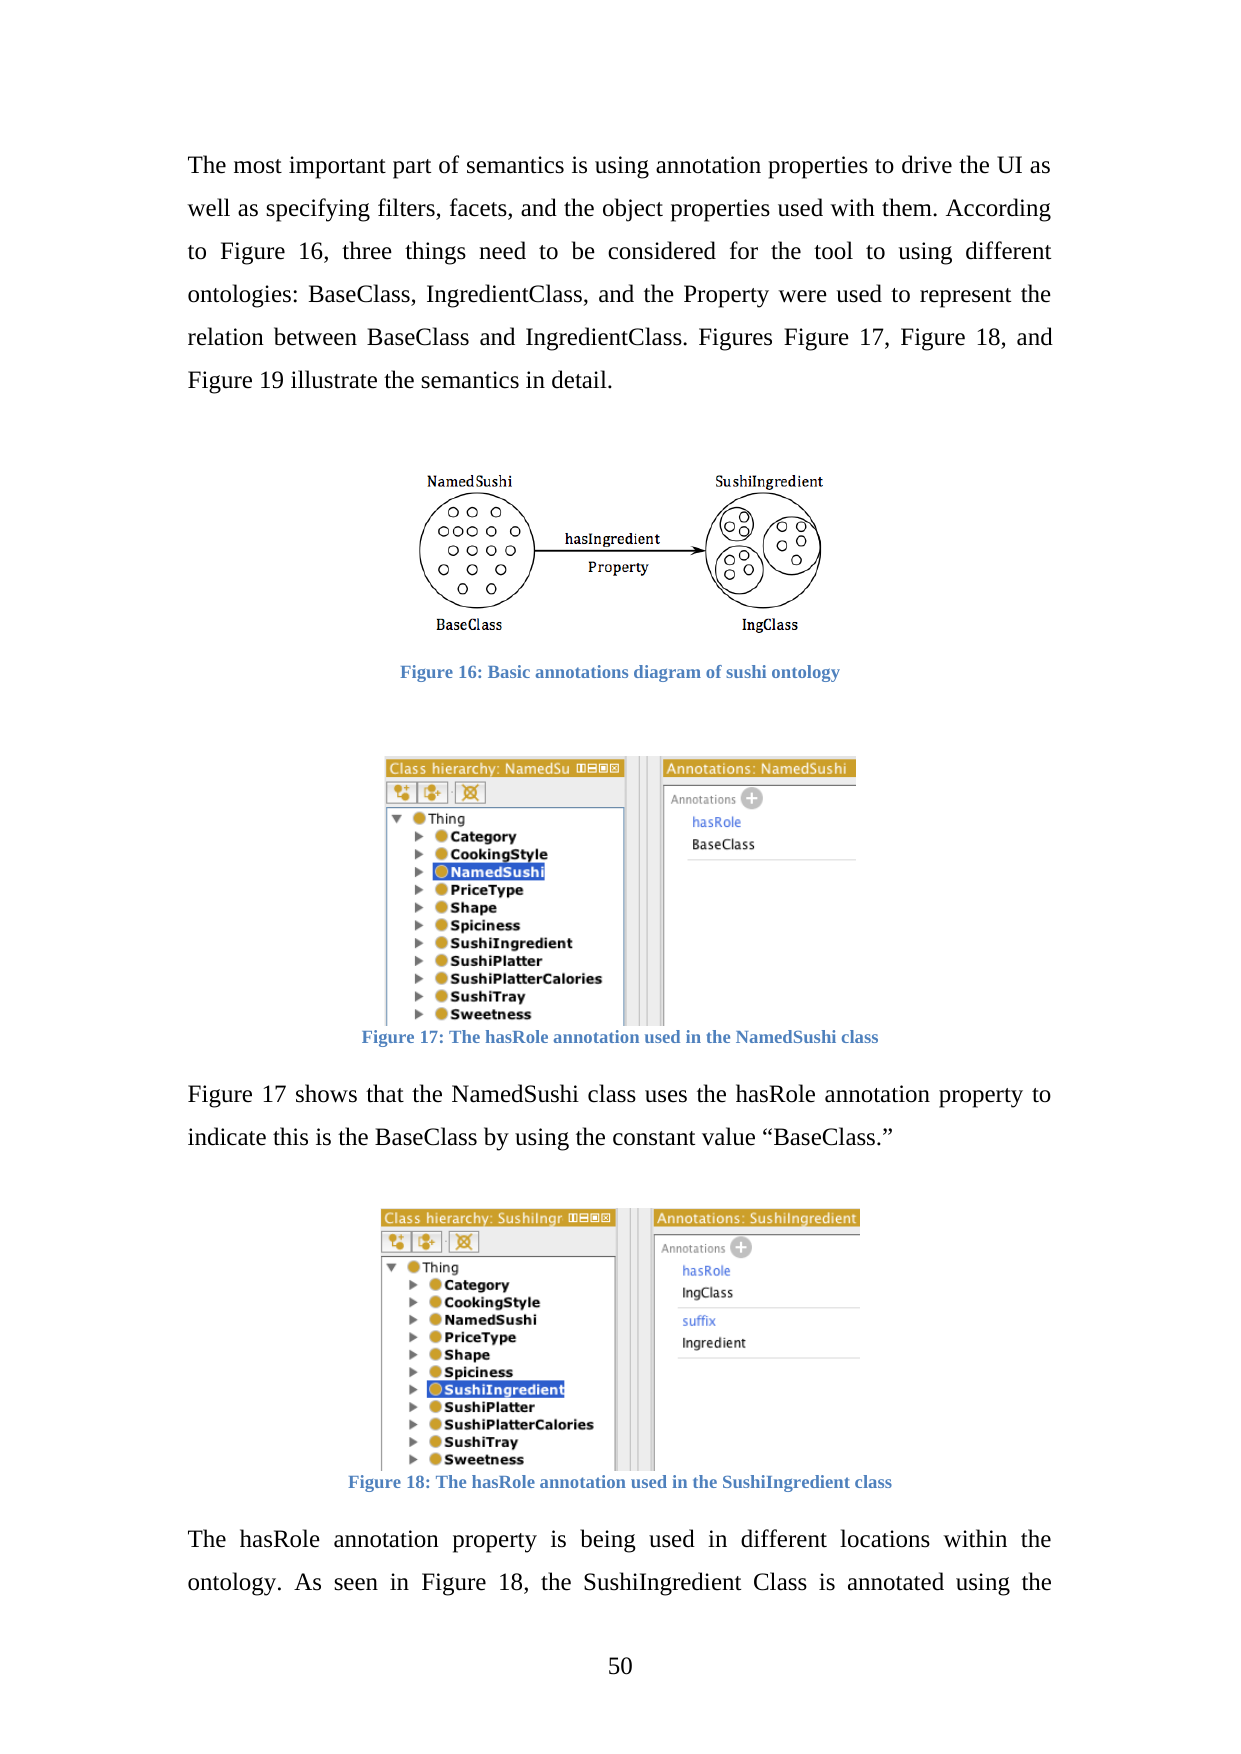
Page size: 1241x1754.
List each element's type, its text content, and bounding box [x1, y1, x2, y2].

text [187, 1524, 1053, 1596]
text Figure 18: The hasRole annotation used in the SushiIngredient class [187, 1471, 1053, 1492]
text Figure 17 shows that the NamedSushi class uses the hasRole annotation property to indicate this is the BaseClass by using the constant value “BaseClass.” [187, 1079, 1053, 1151]
picture [384, 756, 856, 1026]
picture [384, 451, 857, 661]
text The most important part of semantics is using annotation properties to drive the UI as well as specifying filters, facets, and the object properties used with them. According to Figure 16, three things need to be considered for the tool to using different ontologies: BaseClass, IngredientClass, and the Property were used to represent the relation between BaseClass and IngredientClass. Figures Figure 17, Figure 18, and Figure 19 illustrate the semantics in detail. [187, 150, 1053, 394]
picture [380, 1208, 860, 1471]
text Figure 16: Basic annotations diagram of sushi ontology [187, 661, 1053, 682]
text Figure 17: The hasRole annotation used in the NamedSushi class [187, 1026, 1053, 1047]
